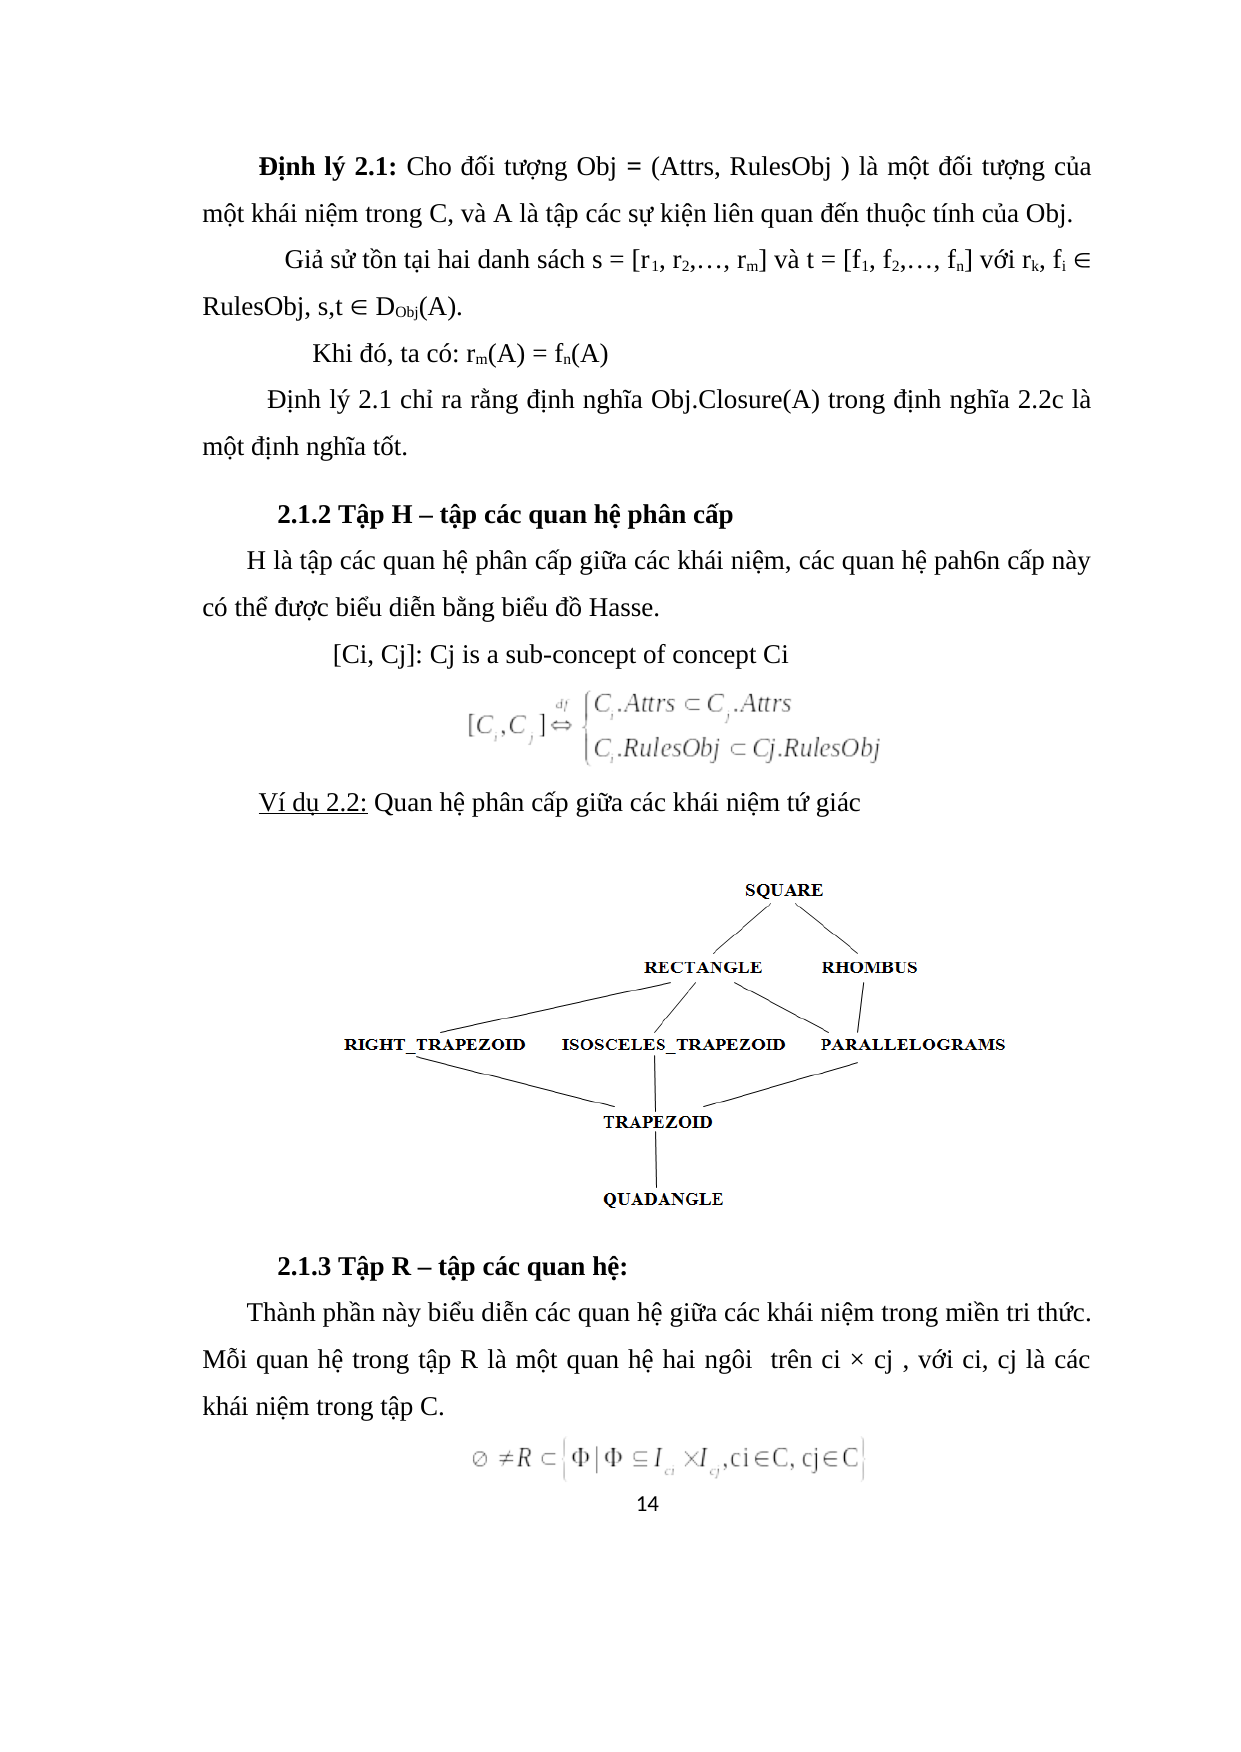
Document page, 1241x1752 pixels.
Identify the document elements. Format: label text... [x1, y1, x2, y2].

text H là tập các quan hệ phân cấp giữa các khái niệm, các quan hệ pah6n cấp này có thể được biểu diễn bằng biểu đồ Hasse. [202, 544, 1092, 622]
list Định lý 2.1: Cho đối tượng Obj = (Attrs, RulesObj ) là một đối tượng của một khái niệm trong C, và A là tập các sự kiện liên quan đến thuộc tính của Obj. [202, 150, 1092, 228]
picture [339, 879, 1012, 1215]
text [Ci, Cj]: Cj is a sub-concept of concept Ci [258, 638, 1092, 669]
subtitle 2.1.3 Tập R – tập các quan hệ: [277, 1250, 1092, 1281]
list Định lý 2.1 chỉ ra rằng định nghĩa Obj.Closure(A) trong định nghĩa 2.2c là một định nghĩa tốt. [202, 384, 1092, 461]
text Ví dụ 2.2: Quan hệ phân cấp giữa các khái niệm tứ giác [258, 786, 1092, 817]
text Thành phần này biểu diễn các quan hệ giữa các khái niệm trong miền tri thức. Mỗi quan hệ trong tập R là một quan hệ hai ngôi trên ci × cj , với ci, cj là các khái niệm trong tập C. [202, 1296, 1092, 1421]
subtitle 2.1.2 Tập H – tập các quan hệ phân cấp [277, 498, 1092, 529]
list Khi đó, ta có: rm(A) = fn(A) [202, 337, 1092, 368]
list Giả sử tồn tại hai danh sách s = [r1, r2,…, rm] và t = [f1, f2,…, fn] với rk, fi RulesObj, s,t DObj(A). [202, 243, 1092, 321]
